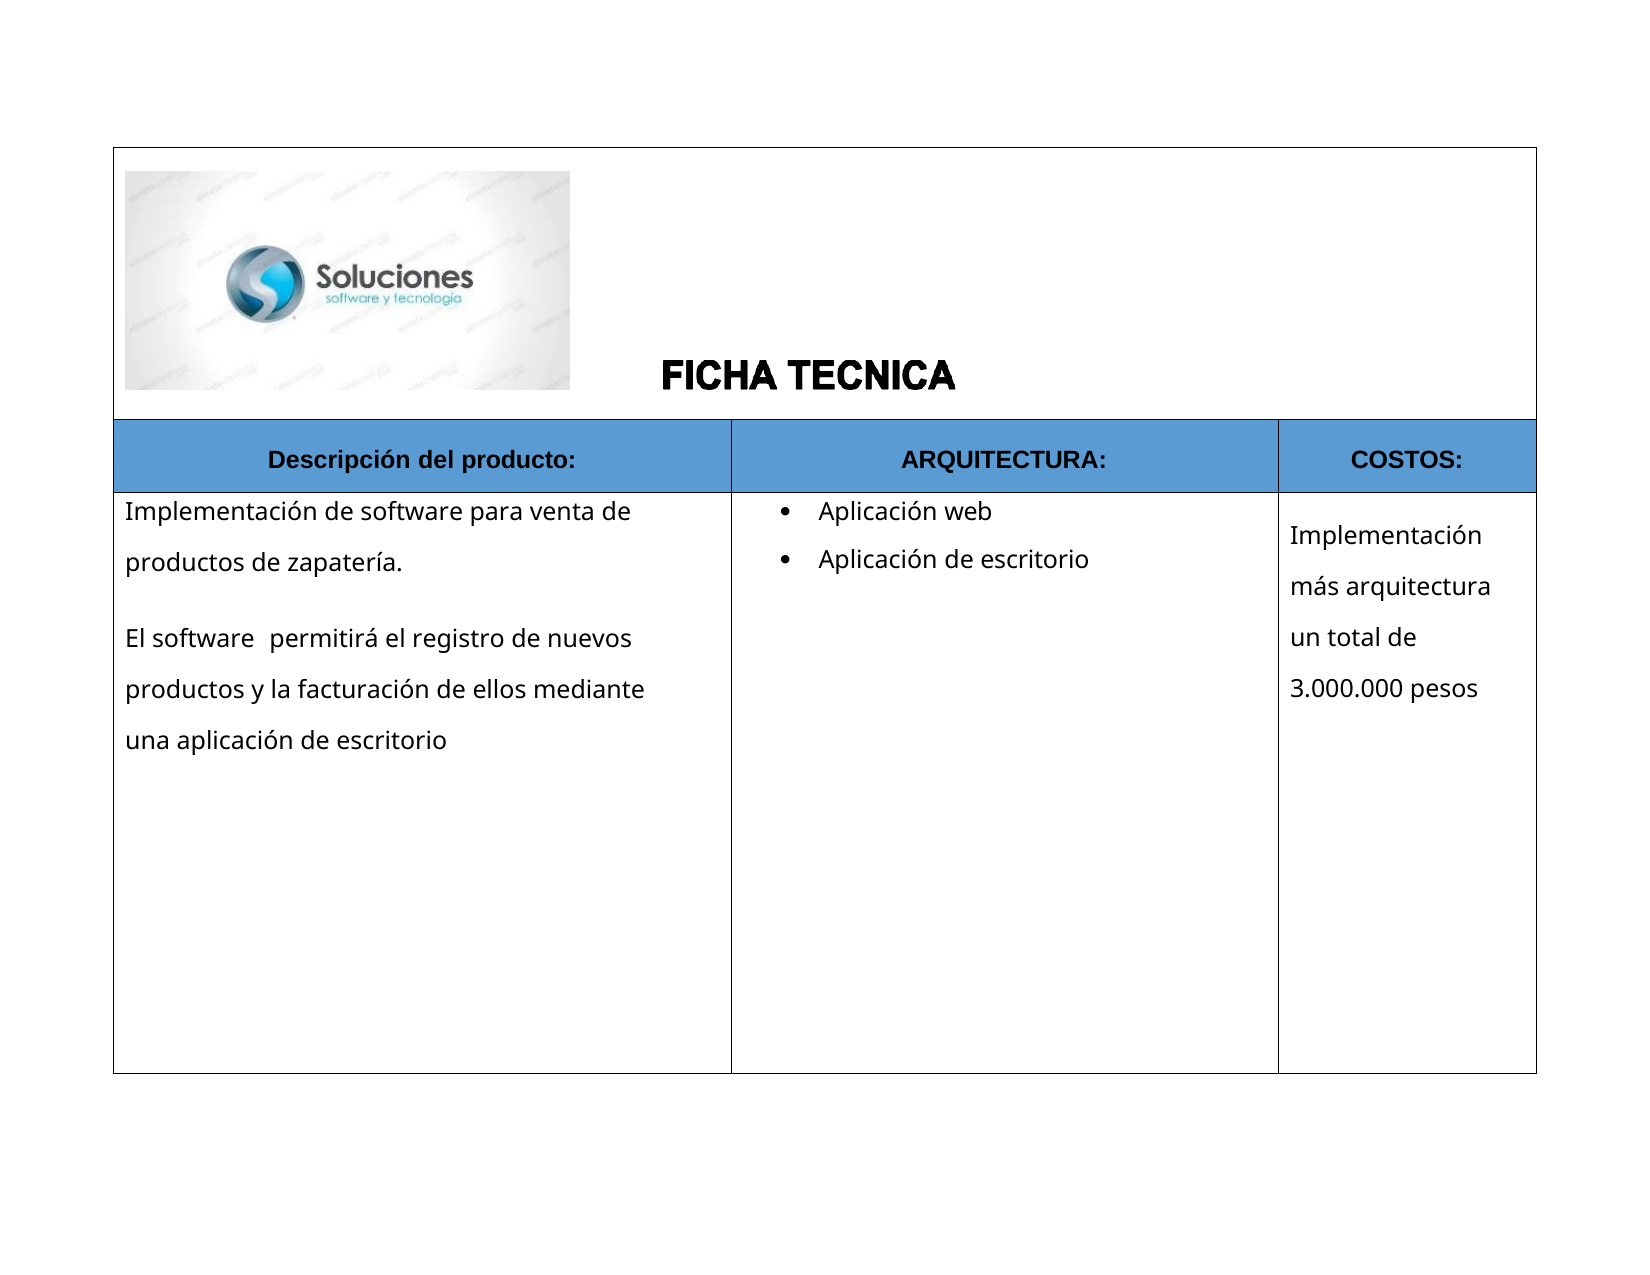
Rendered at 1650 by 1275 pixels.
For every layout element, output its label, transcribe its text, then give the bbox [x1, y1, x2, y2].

picture [663, 360, 956, 390]
picture [125, 171, 570, 390]
table_cell Descripción del producto: [114, 420, 731, 492]
table_cell Aplicación web Aplicación de escritorio [732, 493, 1278, 1073]
table_cell COSTOS: [1279, 420, 1536, 492]
table_cell ARQUITECTURA: [732, 420, 1278, 492]
table_cell Implementación de software para venta de productos de zapatería. El software permitirá el registro de nuevos productos y la facturación de ellos mediante una aplicación de escritorio [114, 493, 731, 1073]
table_cell Implementación más arquitectura un total de 3.000.000 pesos [1279, 493, 1536, 1073]
table_header [114, 148, 1536, 419]
